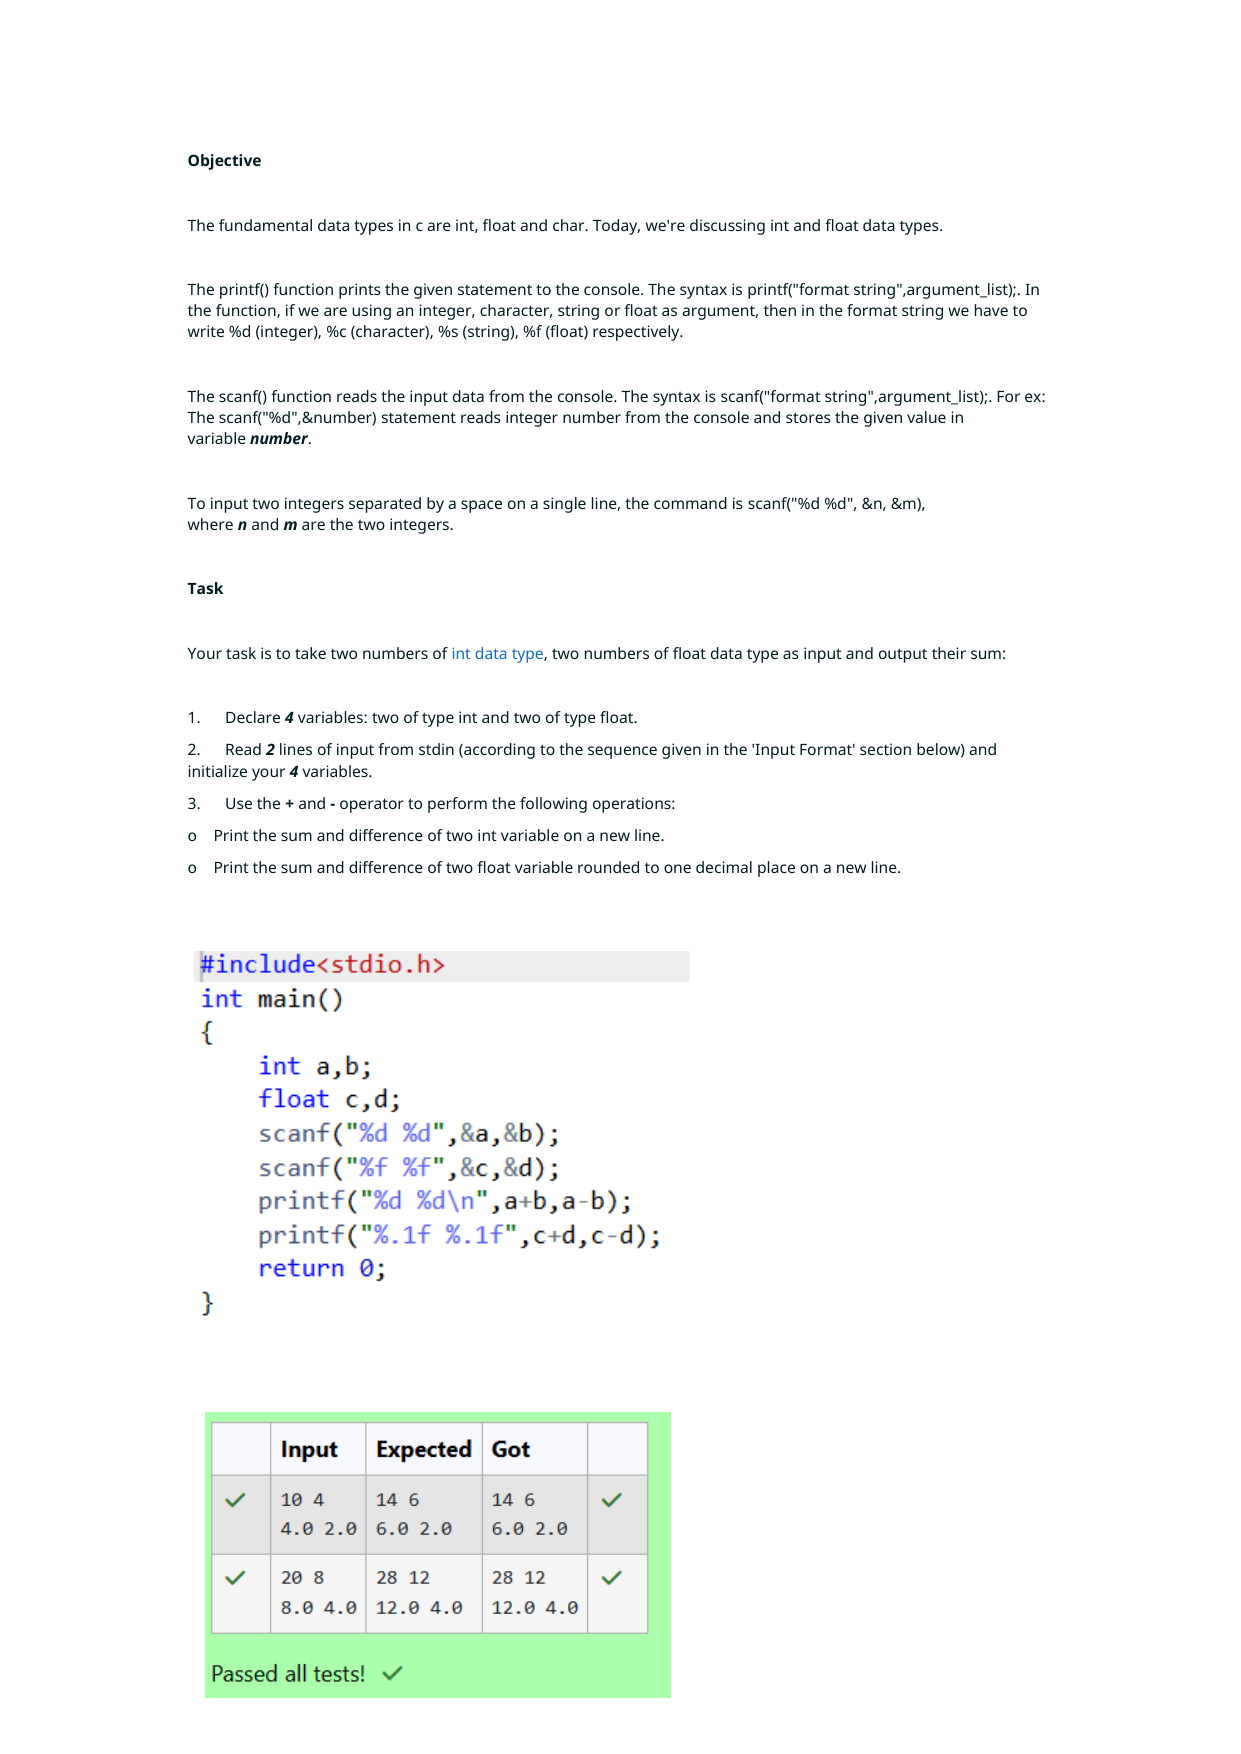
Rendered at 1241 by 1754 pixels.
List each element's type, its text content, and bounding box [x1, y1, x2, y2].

text 3. Use the + and - operator to perform the following operations: [187, 792, 1053, 814]
text 2. Read 2 lines of input from stdin (according to the sequence given in the 'Input Format' section below) and initialize your 4 variables. [187, 739, 1053, 782]
text Task [187, 578, 1053, 599]
text The scanf() function reads the input data from the console. The syntax is scanf("format string",argument_list);. For ex: The scanf("%d",&number) statement reads integer number from the console and stores the given value in variable number. [187, 386, 1053, 449]
text The fundamental data types in c are int, float and char. Today, we're discussing int and float data types. [187, 214, 1053, 236]
text Your task is to take two numbers of int data type, two numbers of float data type as input and output their sum: [187, 642, 1053, 664]
text 1. Declare 4 variables: two of type int and two of type float. [187, 707, 1053, 728]
picture [194, 951, 690, 1336]
text Objective [187, 150, 1053, 171]
text o Print the sum and difference of two int variable on a new line. [187, 825, 1053, 846]
text o Print the sum and difference of two float variable rounded to one decimal place on a new line. [187, 857, 1053, 878]
text The printf() function prints the given statement to the console. The syntax is printf("format string",argument_list);. In the function, if we are using an integer, character, string or float as argument, then in the format string we have to write %d (integer), %c (character), %s (string), %f (float) respectively. [187, 279, 1053, 342]
picture [205, 1412, 671, 1698]
text To input two integers separated by a space on a single line, the command is scanf("%d %d", &n, &m), where n and m are the two integers. [187, 492, 1053, 535]
